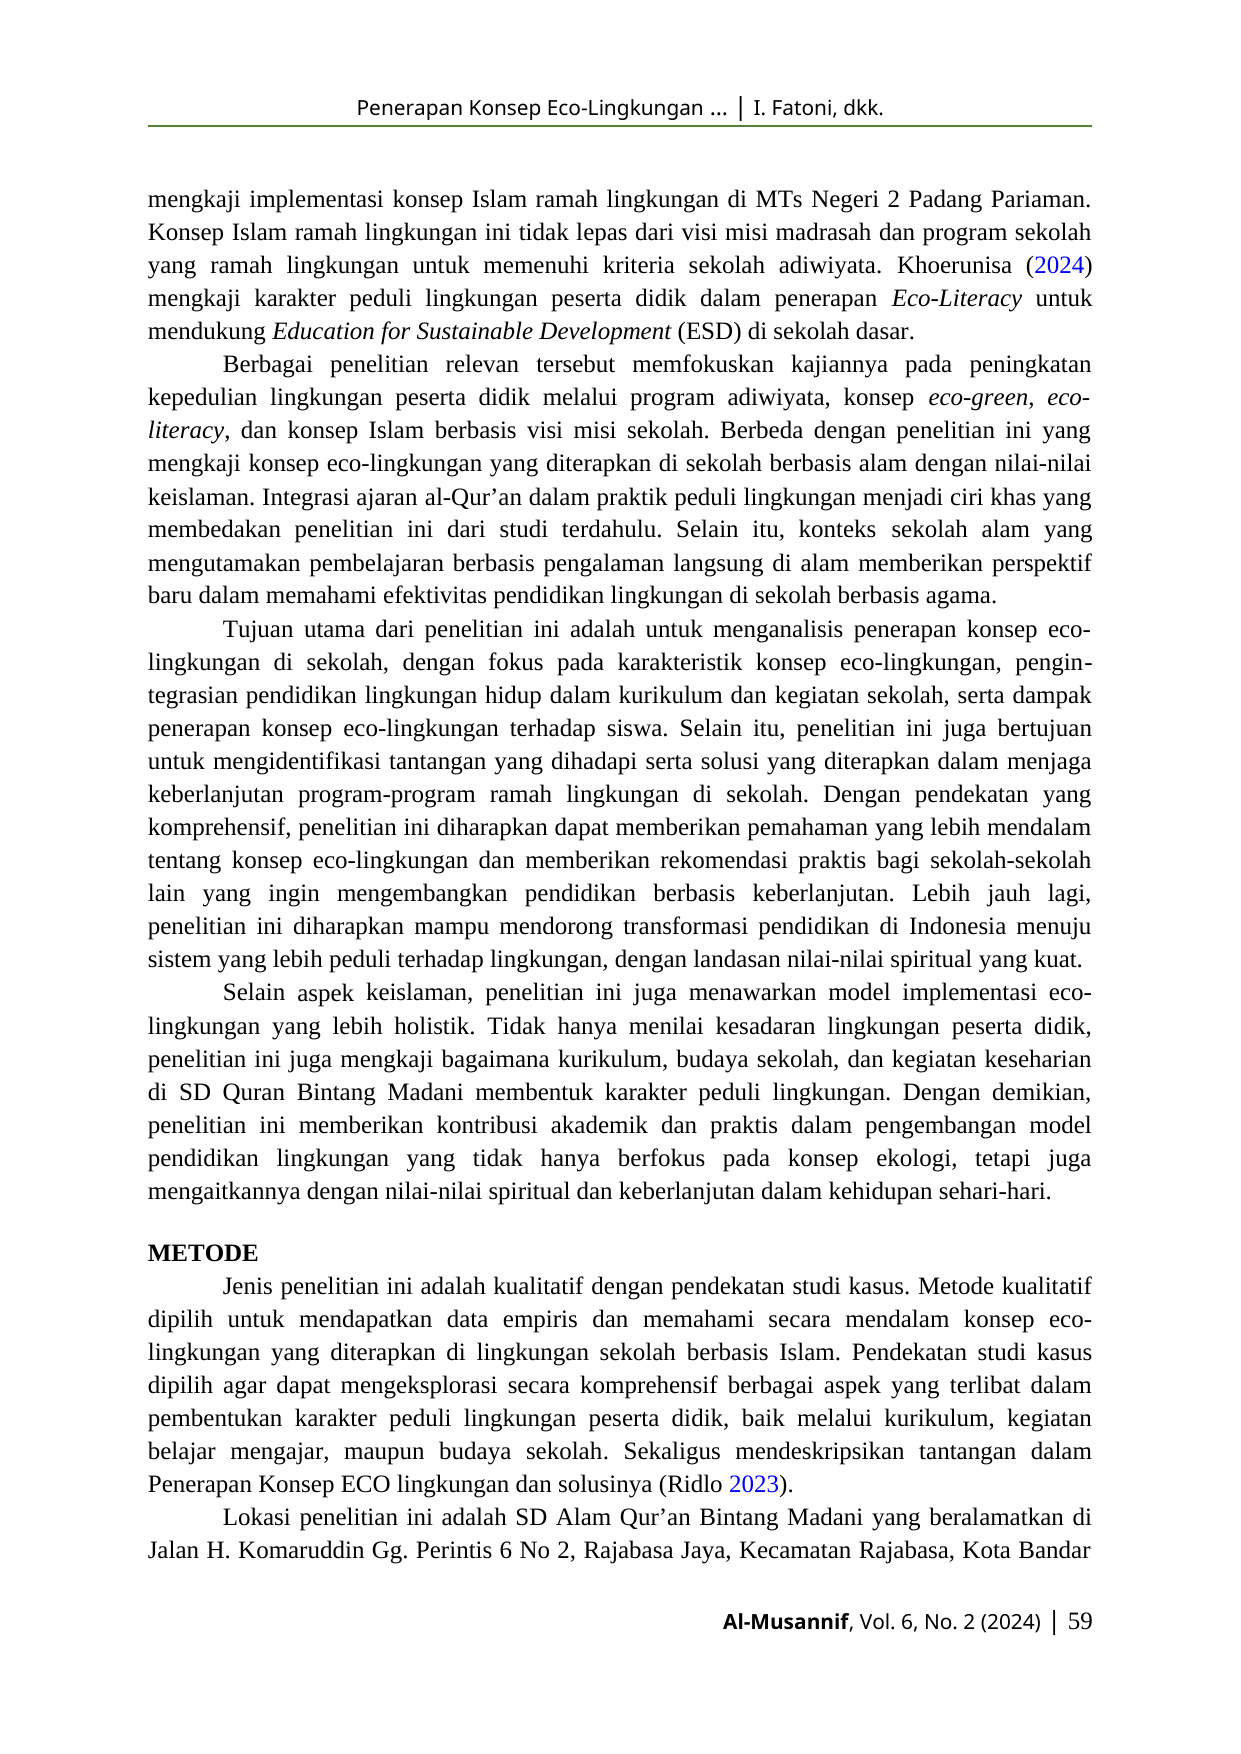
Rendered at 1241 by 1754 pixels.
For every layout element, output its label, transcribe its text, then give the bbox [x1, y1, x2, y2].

text Selain aspek keislaman, penelitian ini juga menawarkan model implementasi eco-lingkungan yang lebih holistik. Tidak hanya menilai kesadaran lingkungan peserta didik, penelitian ini juga mengkaji bagaimana kurikulum, budaya sekolah, dan kegiatan keseharian di SD Quran Bintang Madani membentuk karakter peduli lingkungan. Dengan demikian, penelitian ini memberikan kontribusi akademik dan praktis dalam pengembangan model pendidikan lingkungan yang tidak hanya berfokus pada konsep ekologi, tetapi juga mengaitkannya dengan nilai-nilai spiritual dan keberlanjutan dalam kehidupan sehari-hari. [148, 977, 1092, 1205]
text Tujuan utama dari penelitian ini adalah untuk menganalisis penerapan konsep eco-lingkungan di sekolah, dengan fokus pada karakteristik konsep eco-lingkungan, pengintegrasian pendidikan lingkungan hidup dalam kurikulum dan kegiatan sekolah, serta dampak penerapan konsep eco-lingkungan terhadap siswa. Selain itu, penelitian ini juga bertujuan untuk mengidentifikasi tantangan yang dihadapi serta solusi yang diterapkan dalam menjaga keberlanjutan program-program ramah lingkungan di sekolah. Dengan pendekatan yang komprehensif, penelitian ini diharapkan dapat memberikan pemahaman yang lebih mendalam tentang konsep eco-lingkungan dan memberikan rekomendasi praktis bagi sekolah-sekolah lain yang ingin mengembangkan pendidikan berbasis keberlanjutan. Lebih jauh lagi, penelitian ini diharapkan mampu mendorong transformasi pendidikan di Indonesia menuju sistem yang lebih peduli terhadap lingkungan, dengan landasan nilai-nilai spiritual yang kuat. [148, 614, 1092, 973]
text Berbagai penelitian relevan tersebut memfokuskan kajiannya pada peningkatan kepedulian lingkungan peserta didik melalui program adiwiyata, konsep eco-green, eco-literacy, dan konsep Islam berbasis visi misi sekolah. Berbeda dengan penelitian ini yang mengkaji konsep eco-lingkungan yang diterapkan di sekolah berbasis alam dengan nilai-nilai keislaman. Integrasi ajaran al-Qur’an dalam praktik peduli lingkungan menjadi ciri khas yang membedakan penelitian ini dari studi terdahulu. Selain itu, konteks sekolah alam yang mengutamakan pembelajaran berbasis pengalaman langsung di alam memberikan perspektif baru dalam memahami efektivitas pendidikan lingkungan di sekolah berbasis agama. [148, 349, 1092, 609]
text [148, 184, 1092, 345]
text Jenis penelitian ini adalah kualitatif dengan pendekatan studi kasus. Metode kualitatif dipilih untuk mendapatkan data empiris dan memahami secara mendalam konsep eco-lingkungan yang diterapkan di lingkungan sekolah berbasis Islam. Pendekatan studi kasus dipilih agar dapat mengeksplorasi secara komprehensif berbagai aspek yang terlibat dalam pembentukan karakter peduli lingkungan peserta didik, baik melalui kurikulum, kegiatan belajar mengajar, maupun budaya sekolah. Sekaligus mendeskripsikan tantangan dalam Penerapan Konsep ECO lingkungan dan solusinya (Ridlo 2023). [148, 1271, 1092, 1498]
text METODE [148, 1238, 1092, 1267]
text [148, 1502, 1092, 1564]
